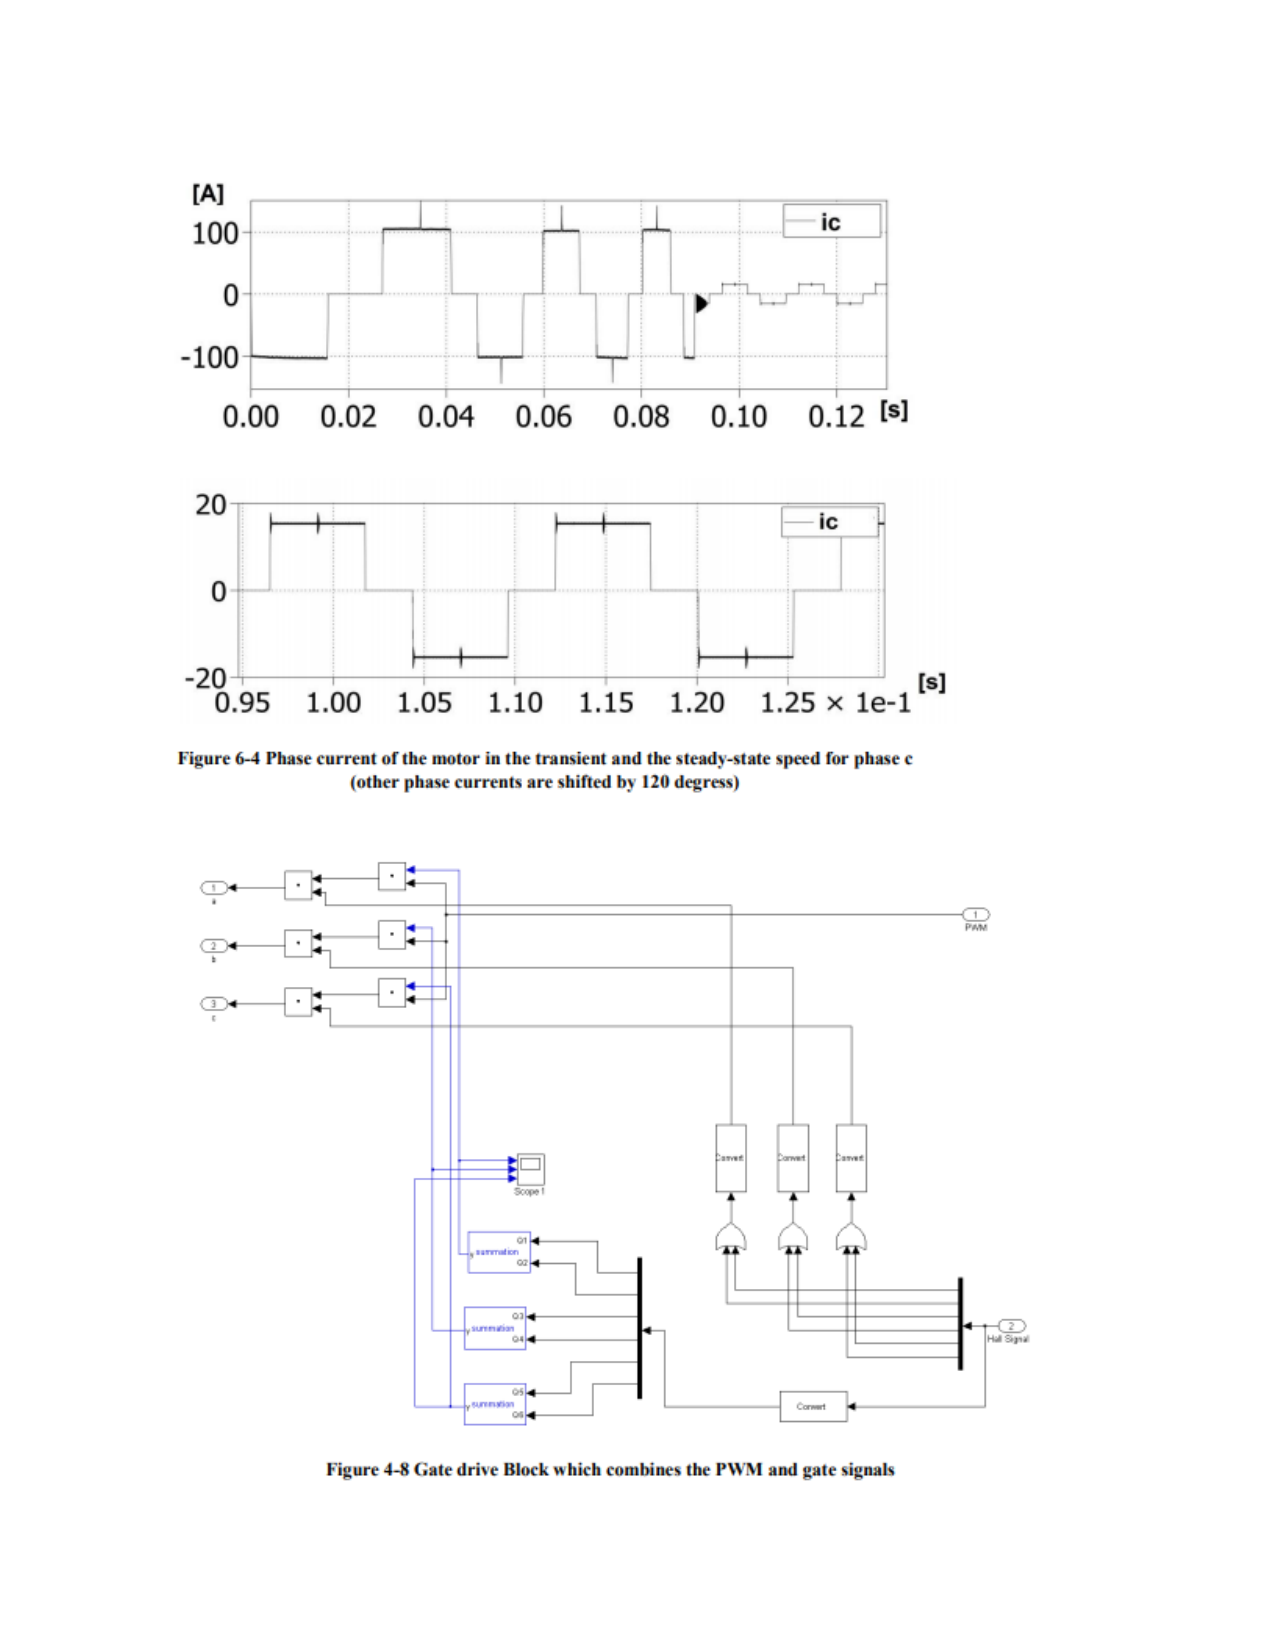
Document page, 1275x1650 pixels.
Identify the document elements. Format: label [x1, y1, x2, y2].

picture [150, 150, 961, 810]
picture [150, 828, 1066, 1493]
